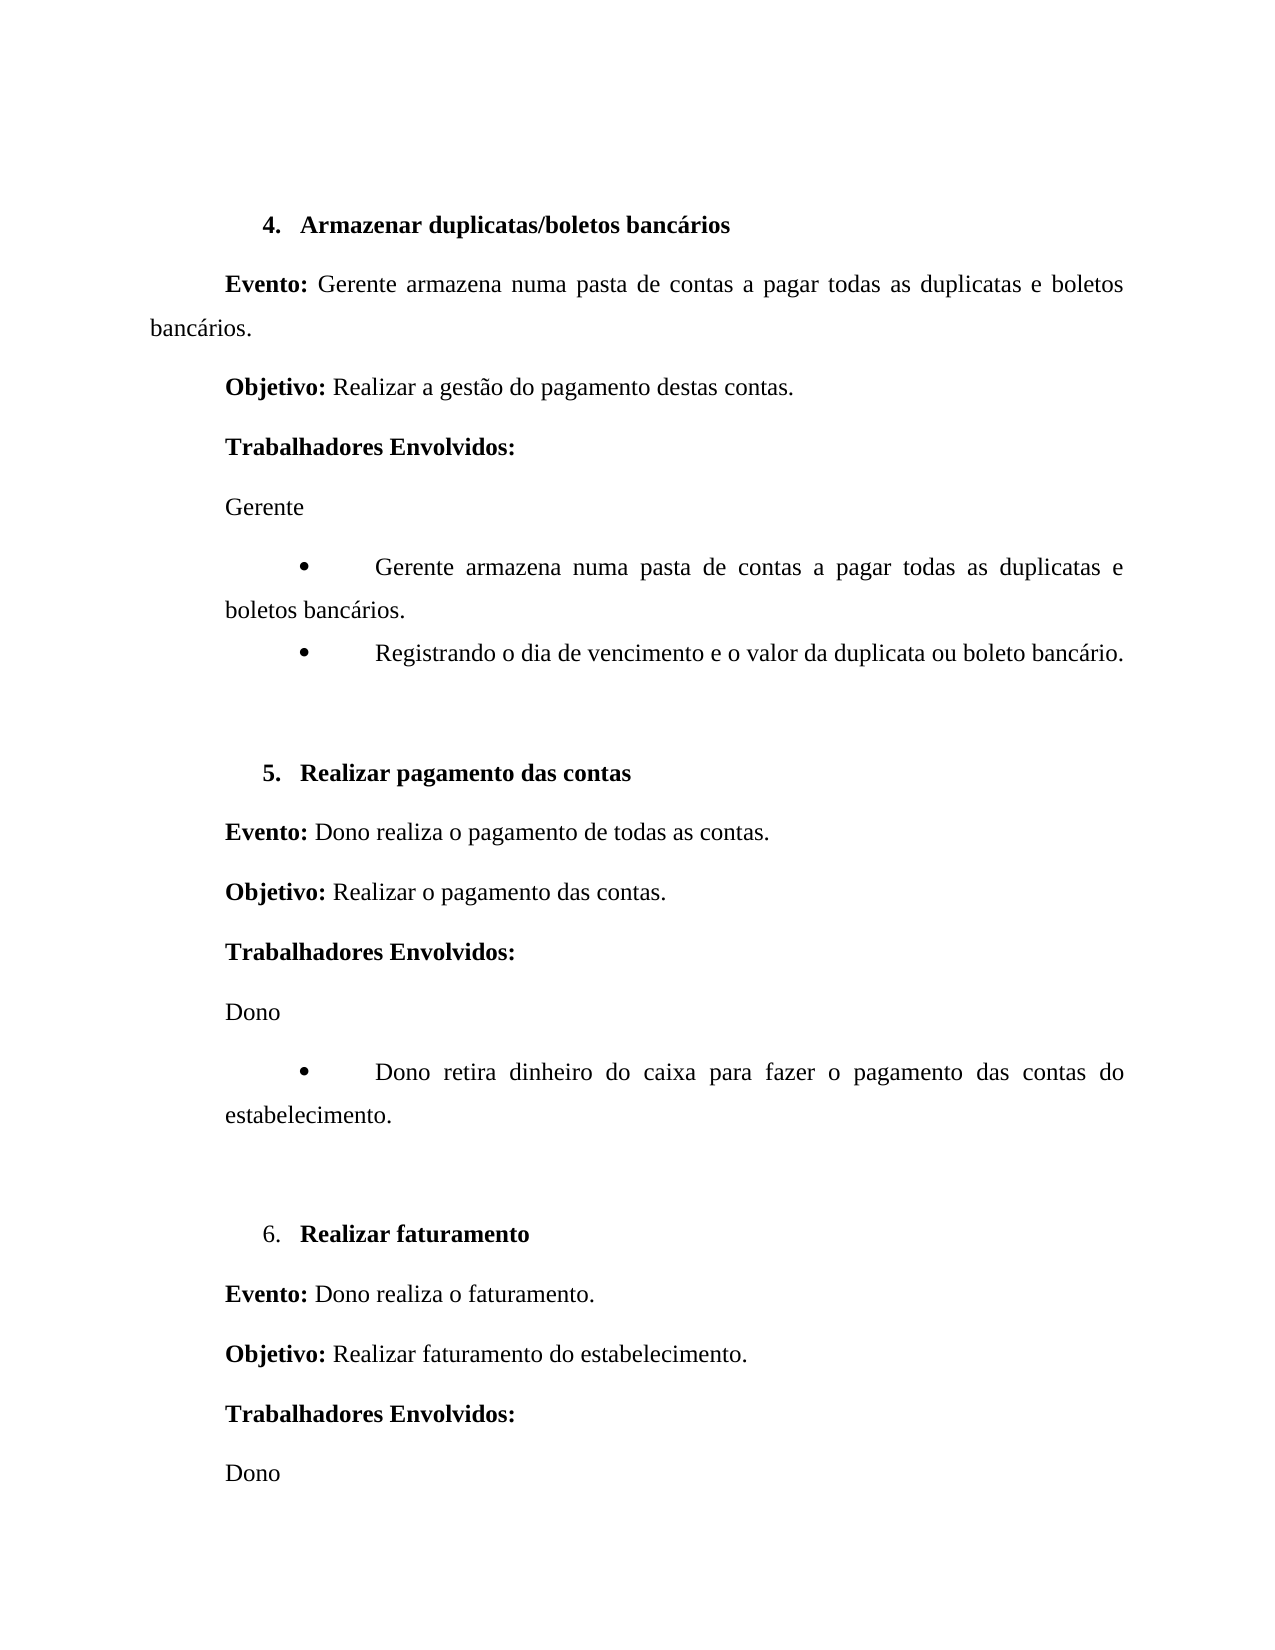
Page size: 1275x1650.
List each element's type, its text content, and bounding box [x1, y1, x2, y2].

text Evento: Dono realiza o pagamento de todas as contas. [150, 817, 1125, 846]
list Realizar pagamento das contas [262, 758, 1125, 786]
list Gerente armazena numa pasta de contas a pagar todas as duplicatas e boletos bancários. [225, 552, 1125, 624]
text Gerente [150, 492, 1125, 521]
list Armazenar duplicatas/boletos bancários [262, 210, 1125, 238]
text Objetivo: Realizar faturamento do estabelecimento. [150, 1339, 1125, 1368]
text Evento: Gerente armazena numa pasta de contas a pagar todas as duplicatas e boletos bancários. [150, 269, 1125, 341]
text Trabalhadores Envolvidos: [150, 1399, 1125, 1427]
text Dono [150, 997, 1125, 1026]
text Objetivo: Realizar a gestão do pagamento destas contas. [150, 372, 1125, 401]
list Registrando o dia de vencimento e o valor da duplicata ou boleto bancário. [225, 638, 1125, 667]
list Dono retira dinheiro do caixa para fazer o pagamento das contas do estabelecimento. [225, 1057, 1125, 1128]
text Evento: Dono realiza o faturamento. [150, 1279, 1125, 1308]
list Realizar faturamento [262, 1219, 1125, 1248]
text Trabalhadores Envolvidos: [150, 432, 1125, 461]
text Trabalhadores Envolvidos: [150, 937, 1125, 966]
text Objetivo: Realizar o pagamento das contas. [150, 877, 1125, 906]
text Dono [150, 1458, 1125, 1487]
